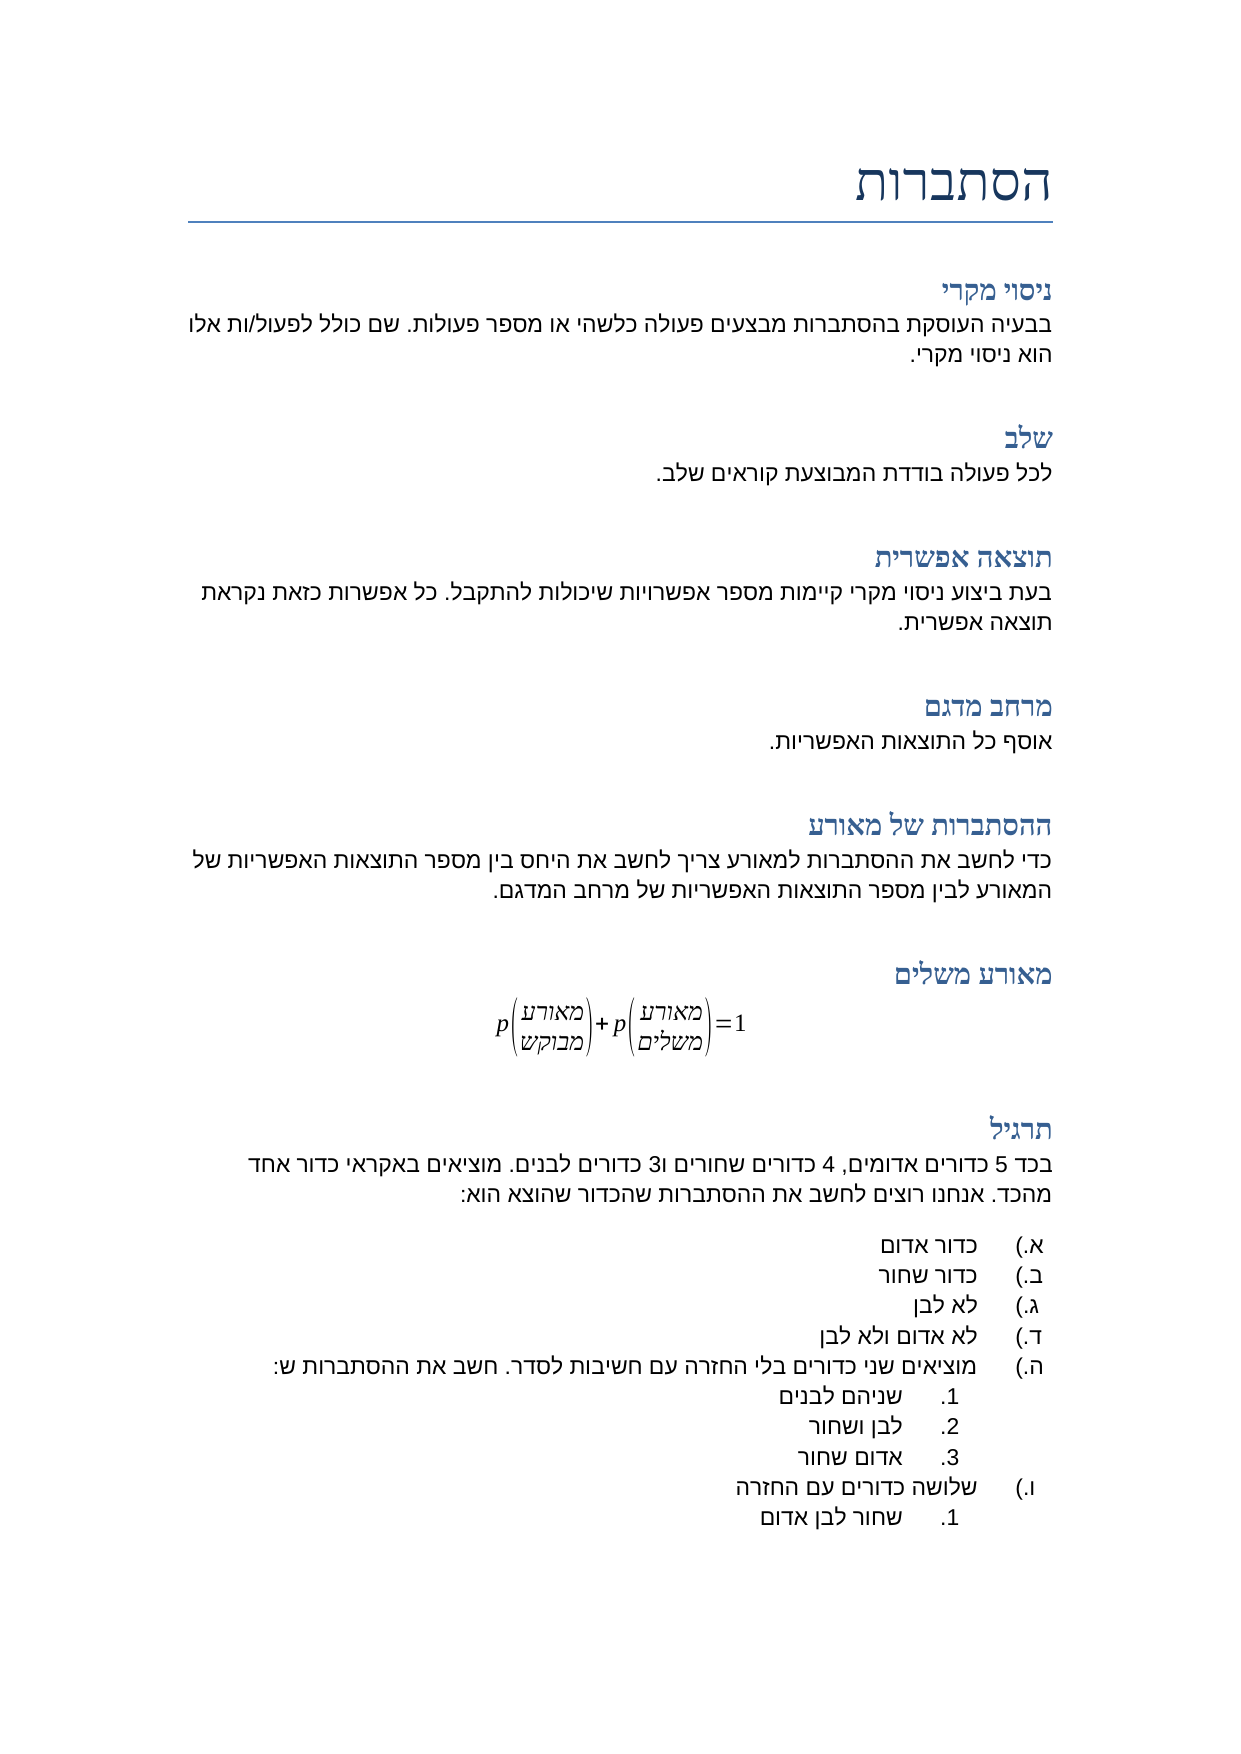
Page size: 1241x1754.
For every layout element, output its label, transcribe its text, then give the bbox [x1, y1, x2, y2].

list לא לבן [187, 1292, 1015, 1319]
subtitle ניסוי מקרי [187, 273, 1053, 306]
title הסתברות [187, 150, 1053, 223]
list אדום שחור [187, 1443, 940, 1470]
list כדור שחור [187, 1262, 1015, 1288]
list שלושה כדורים עם החזרה [187, 1474, 1015, 1500]
text אוסף כל התוצאות האפשריות. [187, 728, 1053, 754]
list לבן ושחור [187, 1413, 940, 1439]
text בבעיה העוסקת בהסתברות מבצעים פעולה כלשהי או מספר פעולות. שם כולל לפעול/ות אלו הוא ניסוי מקרי. [187, 311, 1053, 368]
list כדור אדום [187, 1232, 1015, 1258]
subtitle מאורע משלים [187, 957, 1053, 991]
subtitle תרגיל [187, 1112, 1053, 1146]
list שניהם לבנים [187, 1383, 940, 1409]
text כדי לחשב את ההסתברות למאורע צריך לחשב את היחס בין מספר התוצאות האפשריות של המאורע לבין מספר התוצאות האפשריות של מרחב המדגם. [187, 847, 1053, 903]
subtitle מרחב מדגם [187, 689, 1053, 723]
text בעת ביצוע ניסוי מקרי קיימות מספר אפשרויות שיכולות להתקבל. כל אפשרות כזאת נקראת תוצאה אפשרית. [187, 579, 1053, 636]
text לכל פעולה בודדת המבוצעת קוראים שלב. [187, 460, 1053, 487]
list לא אדום ולא לבן [187, 1323, 1015, 1349]
list מוציאים שני כדורים בלי החזרה עם חשיבות לסדר. חשב את ההסתברות ש: [187, 1353, 1015, 1379]
text בכד 5 כדורים אדומים, 4 כדורים שחורים ו3 כדורים לבנים. מוציאים באקראי כדור אחד מהכד. אנחנו רוצים לחשב את ההסתברות שהכדור שהוצא הוא: [187, 1151, 1053, 1207]
subtitle ההסתברות של מאורע [187, 808, 1053, 842]
list שחור לבן אדום [187, 1504, 940, 1530]
subtitle תוצאה אפשרית [187, 540, 1053, 574]
subtitle שלב [187, 422, 1053, 455]
